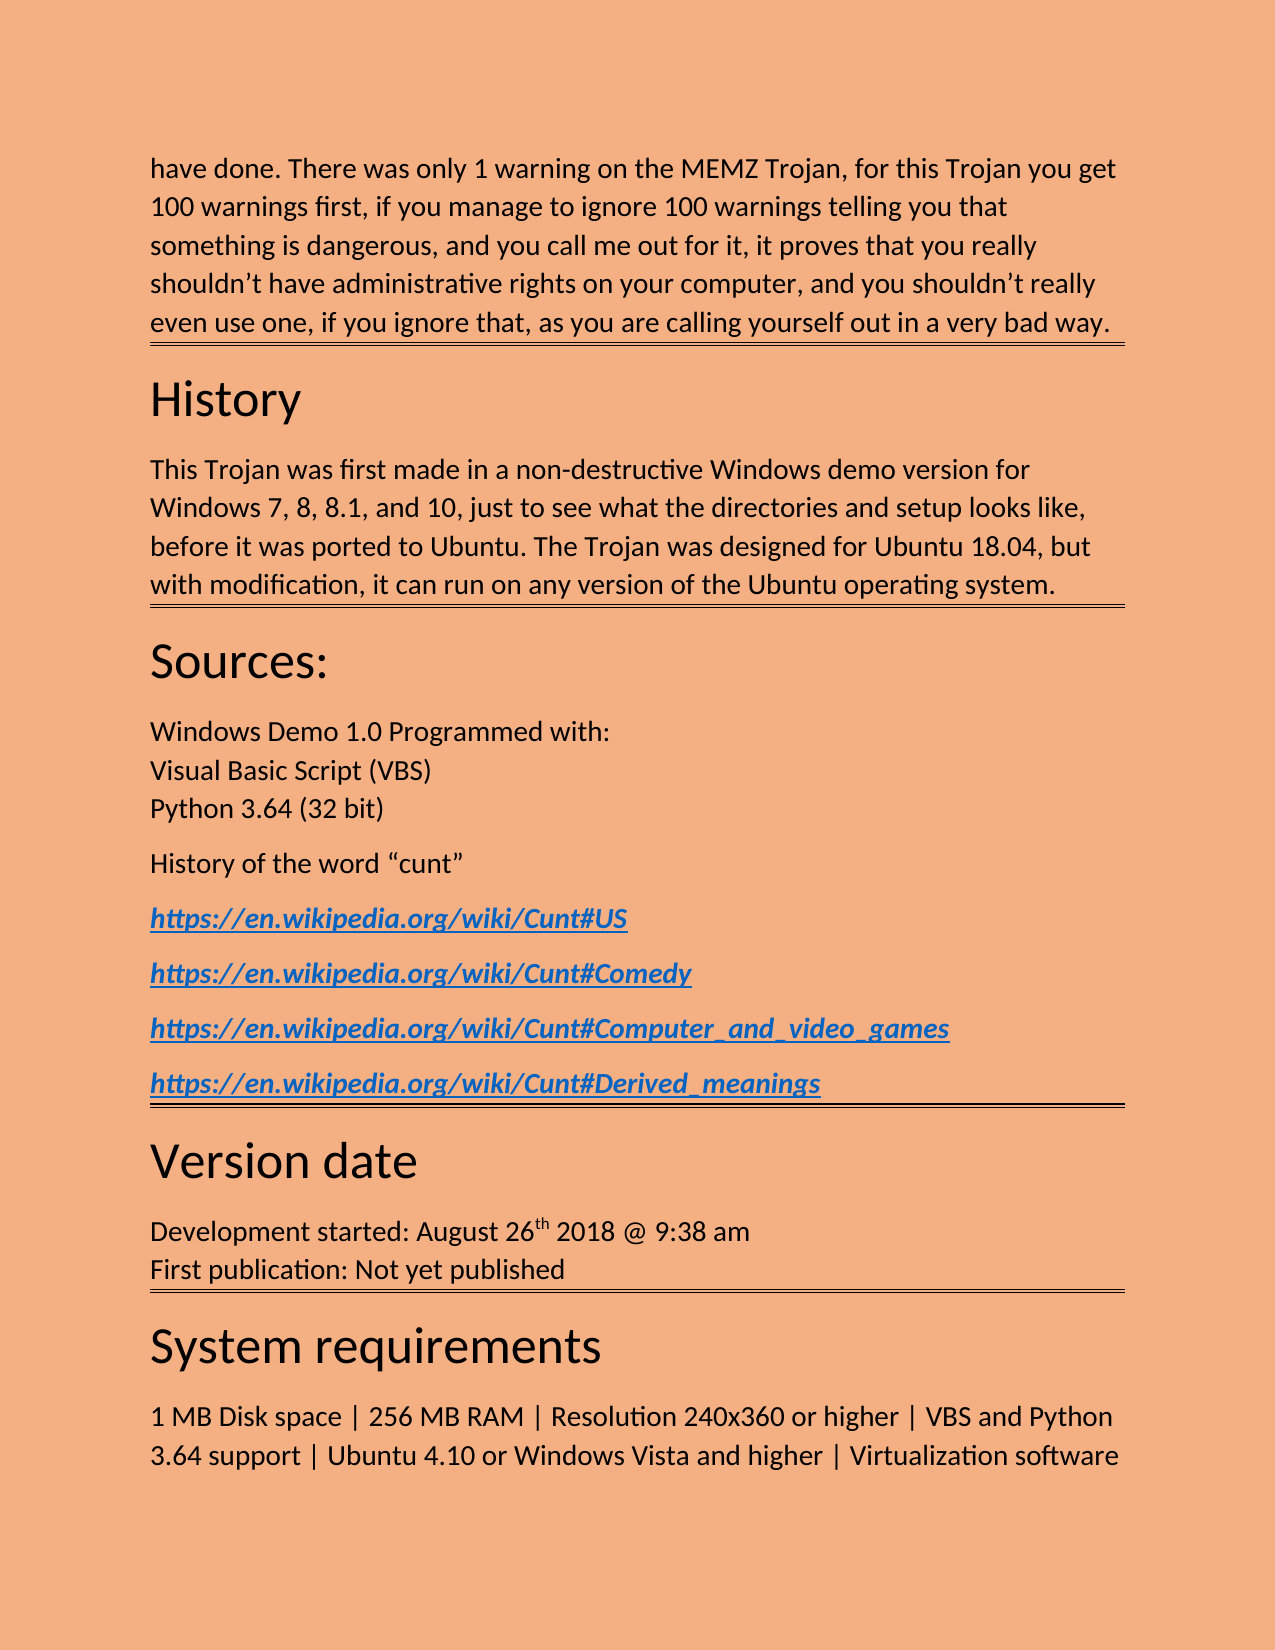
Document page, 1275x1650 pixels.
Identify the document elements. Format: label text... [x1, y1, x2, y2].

text System requirements [150, 1313, 1125, 1377]
text This Trojan was first made in a non-destructive Windows demo version for Windows 7, 8, 8.1, and 10, just to see what the directories and setup looks like, before it was ported to Ubuntu. The Trojan was designed for Ubuntu 18.04, but with modification, it can run on any version of the Ubuntu operating system. [150, 451, 1125, 604]
text Development started: August 26th 2018 @ 9:38 am First publication: Not yet published [150, 1213, 1125, 1289]
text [150, 150, 1125, 342]
text https://en.wikipedia.org/wiki/Cunt#Computer_and_video_games [150, 1011, 1125, 1046]
text Sources: [150, 628, 1125, 692]
text 1 MB Disk space | 256 MB RAM | Resolution 240x360 or higher | VBS and Python 3.64 support | Ubuntu 4.10 or Windows Vista and higher | Virtualization software [150, 1398, 1125, 1472]
text https://en.wikipedia.org/wiki/Cunt#Derived_meanings [150, 1066, 1125, 1103]
text https://en.wikipedia.org/wiki/Cunt#US [150, 900, 1125, 936]
text Windows Demo 1.0 Programmed with: Visual Basic Script (VBS) Python 3.64 (32 bit) [150, 713, 1125, 826]
text History [150, 366, 1125, 429]
text History of the word “cunt” [150, 845, 1125, 881]
text https://en.wikipedia.org/wiki/Cunt#Comedy [150, 955, 1125, 991]
text Version date [150, 1127, 1125, 1191]
